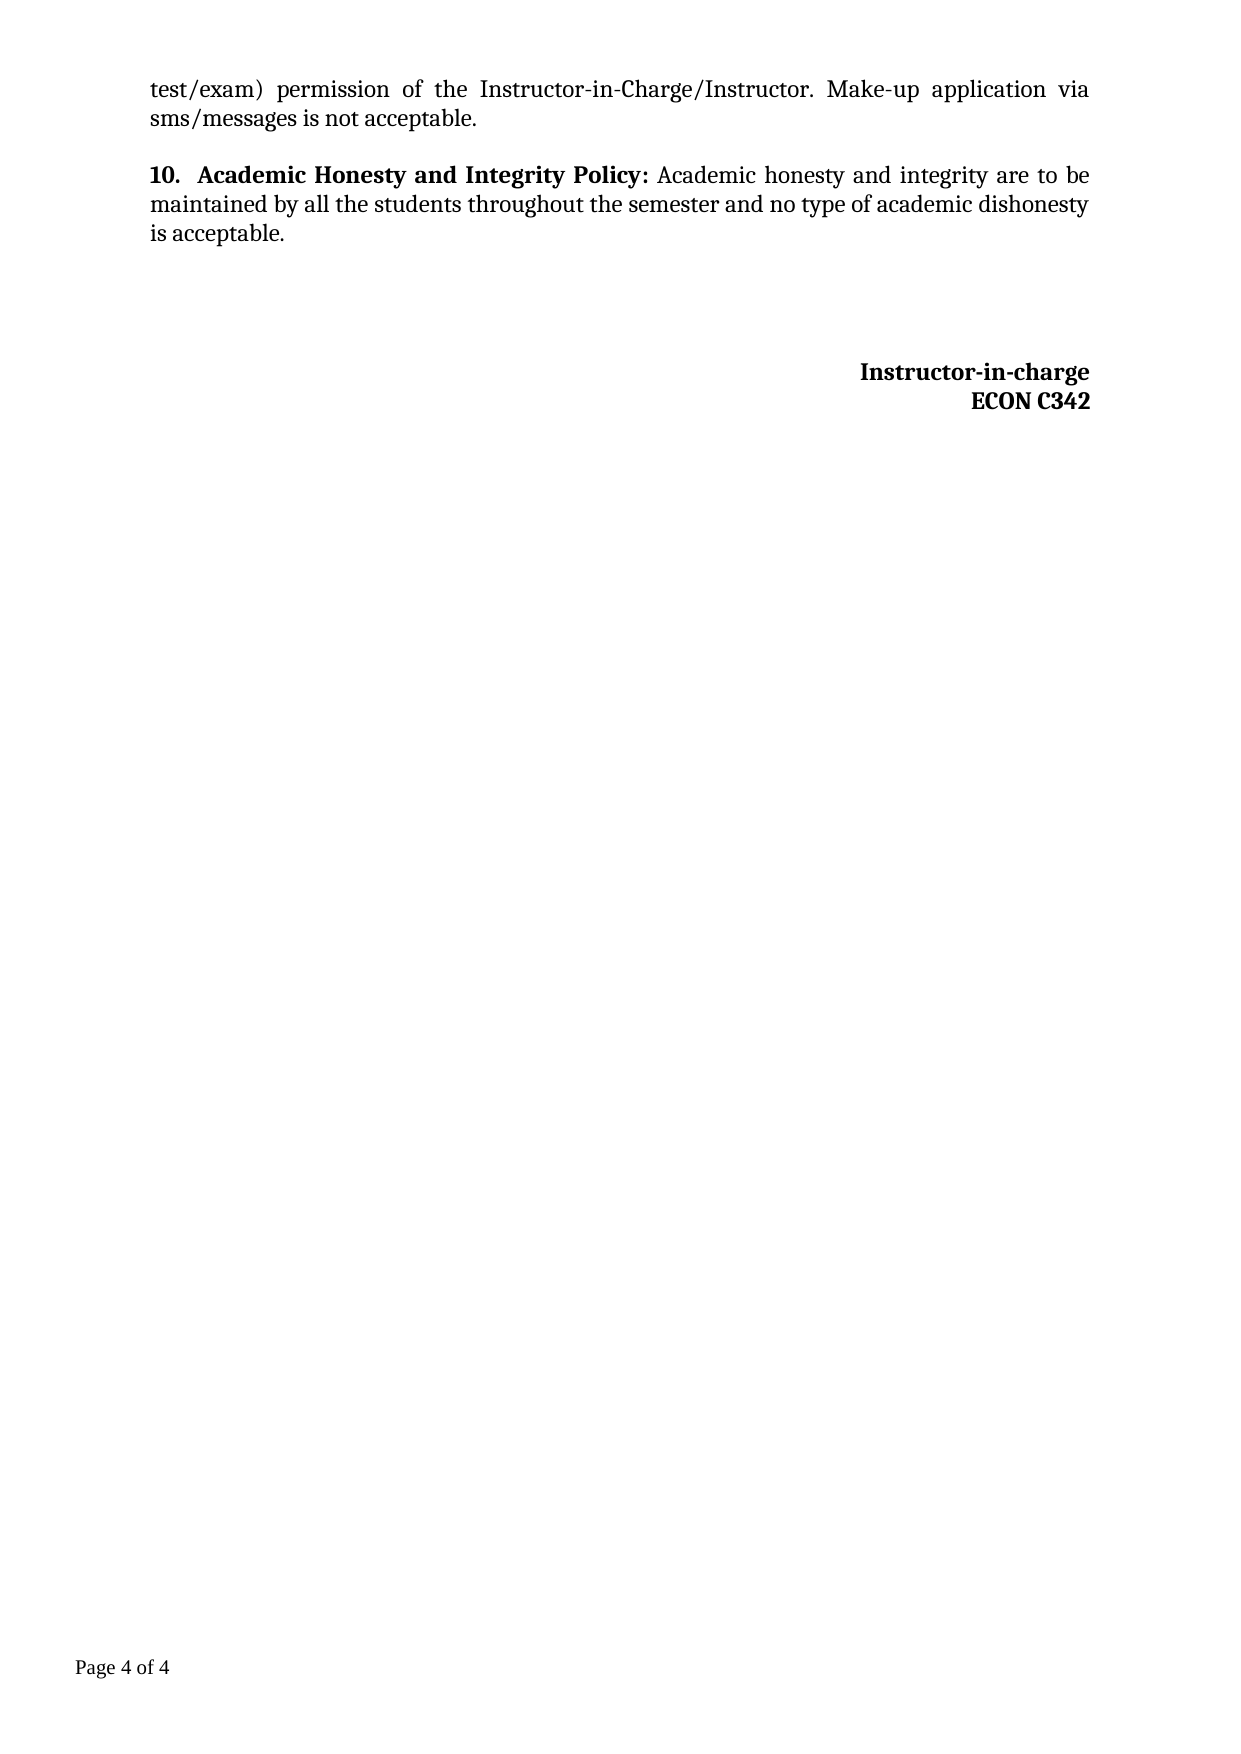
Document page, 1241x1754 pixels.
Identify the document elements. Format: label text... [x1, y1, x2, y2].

text 10. Academic Honesty and Integrity Policy: Academic honesty and integrity are to be maintained by all the students throughout the semester and no type of academic dishonesty is acceptable. [150, 161, 1090, 247]
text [150, 75, 1090, 132]
text ECON C342 [75, 387, 1090, 415]
text Instructor-in-charge [75, 358, 1090, 387]
